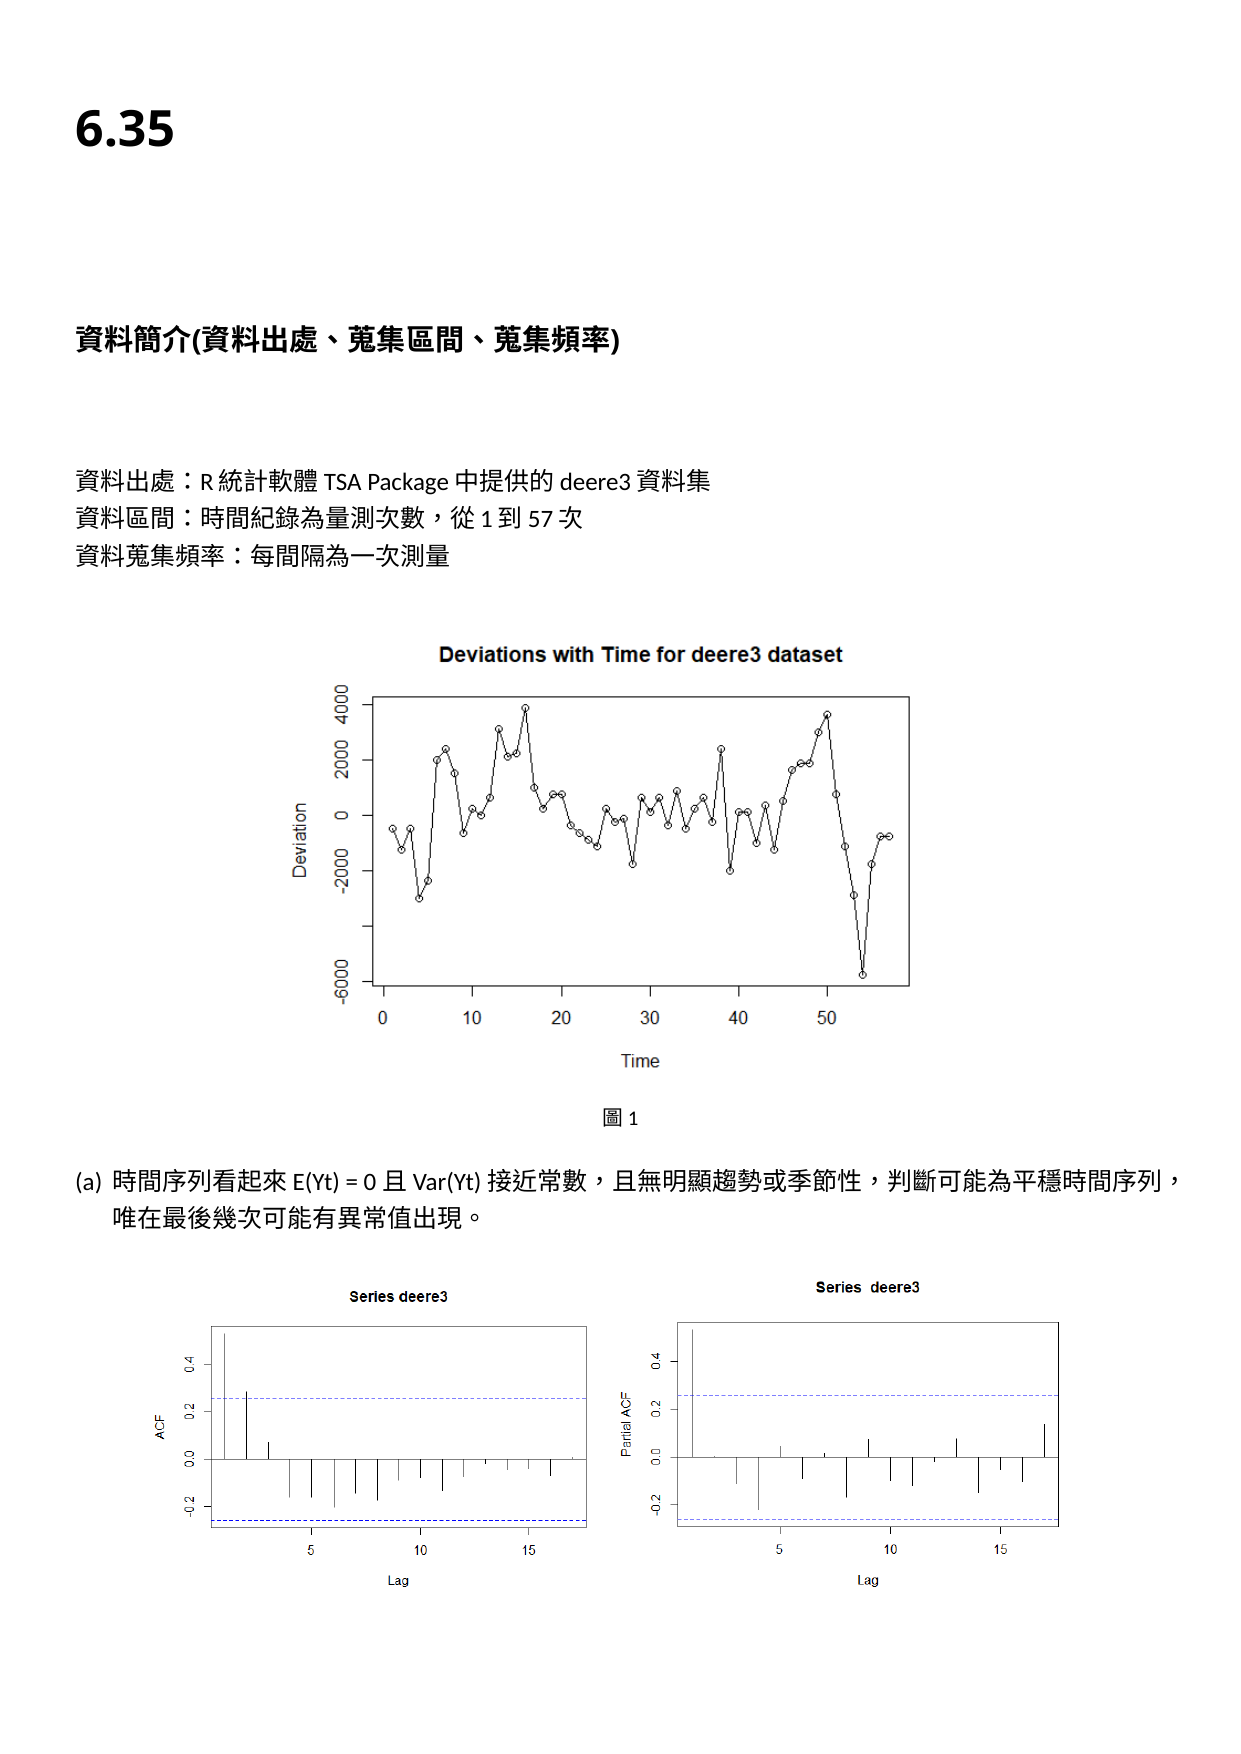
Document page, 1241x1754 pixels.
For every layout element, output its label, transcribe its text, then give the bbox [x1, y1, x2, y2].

text 圖 1 [75, 1098, 1165, 1136]
subtitle 6.35 [75, 89, 1165, 164]
subtitle 資料簡介(資料出處、蒐集區間、蒐集頻率) [75, 301, 1165, 376]
picture [286, 610, 954, 1094]
picture [150, 1260, 1090, 1603]
text 資料區間：時間紀錄為量測次數，從1到57次 [75, 498, 1165, 536]
text 資料蒐集頻率：每間隔為一次測量 [75, 536, 1165, 573]
list 時間序列看起來E(Yt) = 0 且 Var(Yt) 接近常數，且無明顯趨勢或季節性，判斷可能為平穩時間序列，唯在最後幾次可能有異常值出現。 [75, 1161, 1165, 1236]
text 資料出處：R統計軟體TSA Package中提供的 deere3 資料集 [75, 461, 1165, 498]
